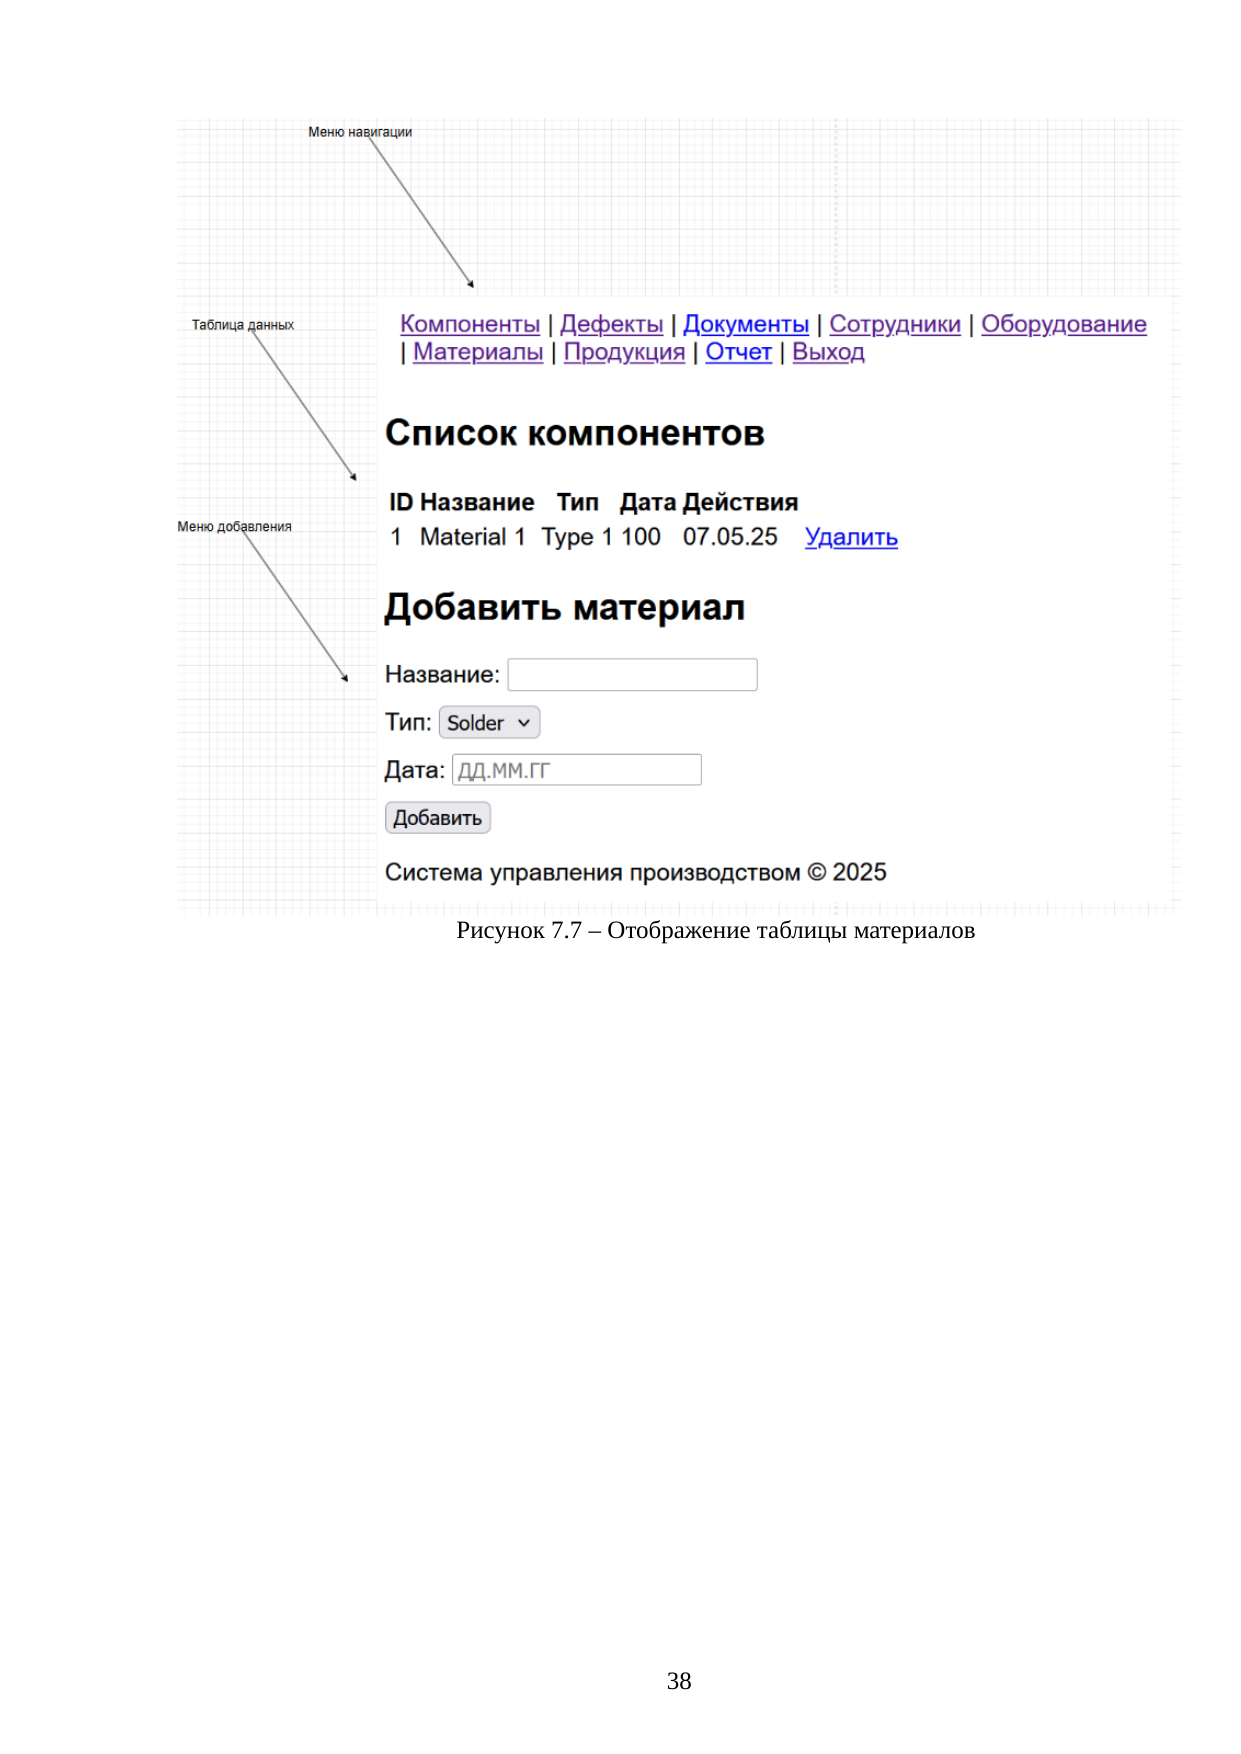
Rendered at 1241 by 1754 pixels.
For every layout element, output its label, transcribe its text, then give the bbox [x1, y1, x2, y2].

text Рисунок 7.7 – Отображение таблицы материалов [177, 916, 1181, 944]
picture [177, 118, 1182, 916]
